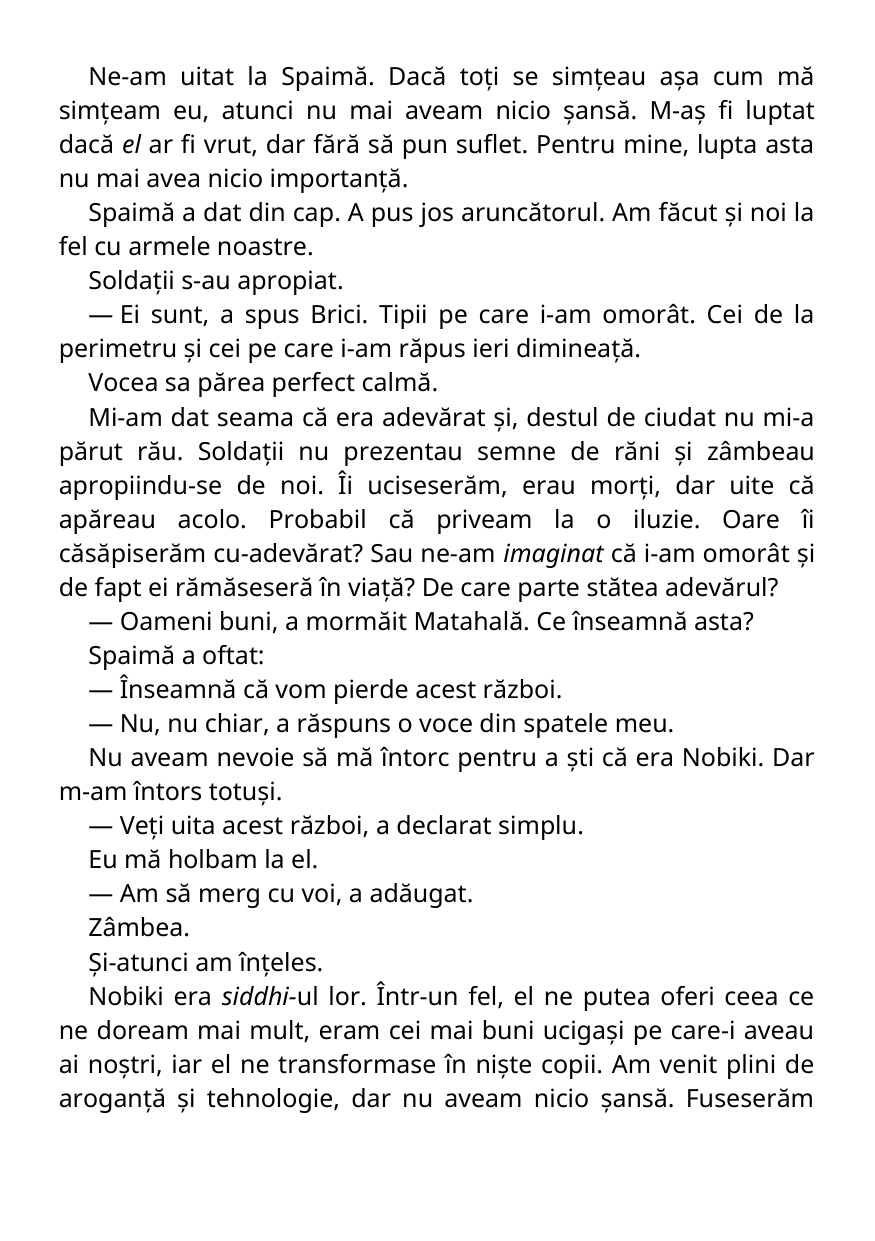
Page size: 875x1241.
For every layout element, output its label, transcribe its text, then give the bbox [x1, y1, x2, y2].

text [58, 978, 816, 1114]
text ― Veţi uita acest război, a declarat simplu. [58, 808, 816, 842]
text Mi-am dat seama că era adevărat şi, destul de ciudat nu mi-a părut rău. Soldaţii nu prezentau semne de răni şi zâmbeau apropiindu-se de noi. Îi uciseserăm, erau morţi, dar uite că apăreau acolo. Probabil că priveam la o iluzie. Oare îi căsăpiserăm cu-adevărat? Sau ne-am imaginat că i-am omorât şi de fapt ei rămăseseră în viaţă? De care parte stătea adevărul? [58, 399, 816, 603]
text ― Înseamnă că vom pierde acest război. [58, 672, 816, 706]
text Spaimă a dat din cap. A pus jos aruncătorul. Am făcut şi noi la fel cu armele noastre. [58, 195, 816, 263]
text Zâmbea. [58, 910, 816, 944]
text Soldaţii s-au apropiat. [58, 263, 816, 297]
text Vocea sa părea perfect calmă. [58, 365, 816, 399]
text Ne-am uitat la Spaimă. Dacă toţi se simţeau aşa cum mă simţeam eu, atunci nu mai aveam nicio şansă. M-aş fi luptat dacă el ar fi vrut, dar fără să pun suflet. Pentru mine, lupta asta nu mai avea nicio importanţă. [58, 58, 816, 195]
text ― Oameni buni, a mormăit Matahală. Ce înseamnă asta? [58, 603, 816, 638]
text Nu aveam nevoie să mă întorc pentru a şti că era Nobiki. Dar m-am întors totuşi. [58, 740, 816, 808]
text ― Nu, nu chiar, a răspuns o voce din spatele meu. [58, 706, 816, 740]
text ― Am să merg cu voi, a adăugat. [58, 876, 816, 910]
text ― Ei sunt, a spus Brici. Tipii pe care i-am omorât. Cei de la perimetru şi cei pe care i-am răpus ieri dimineaţă. [58, 297, 816, 365]
text Eu mă holbam la el. [58, 842, 816, 876]
text Şi-atunci am înţeles. [58, 944, 816, 978]
text Spaimă a oftat: [58, 638, 816, 672]
